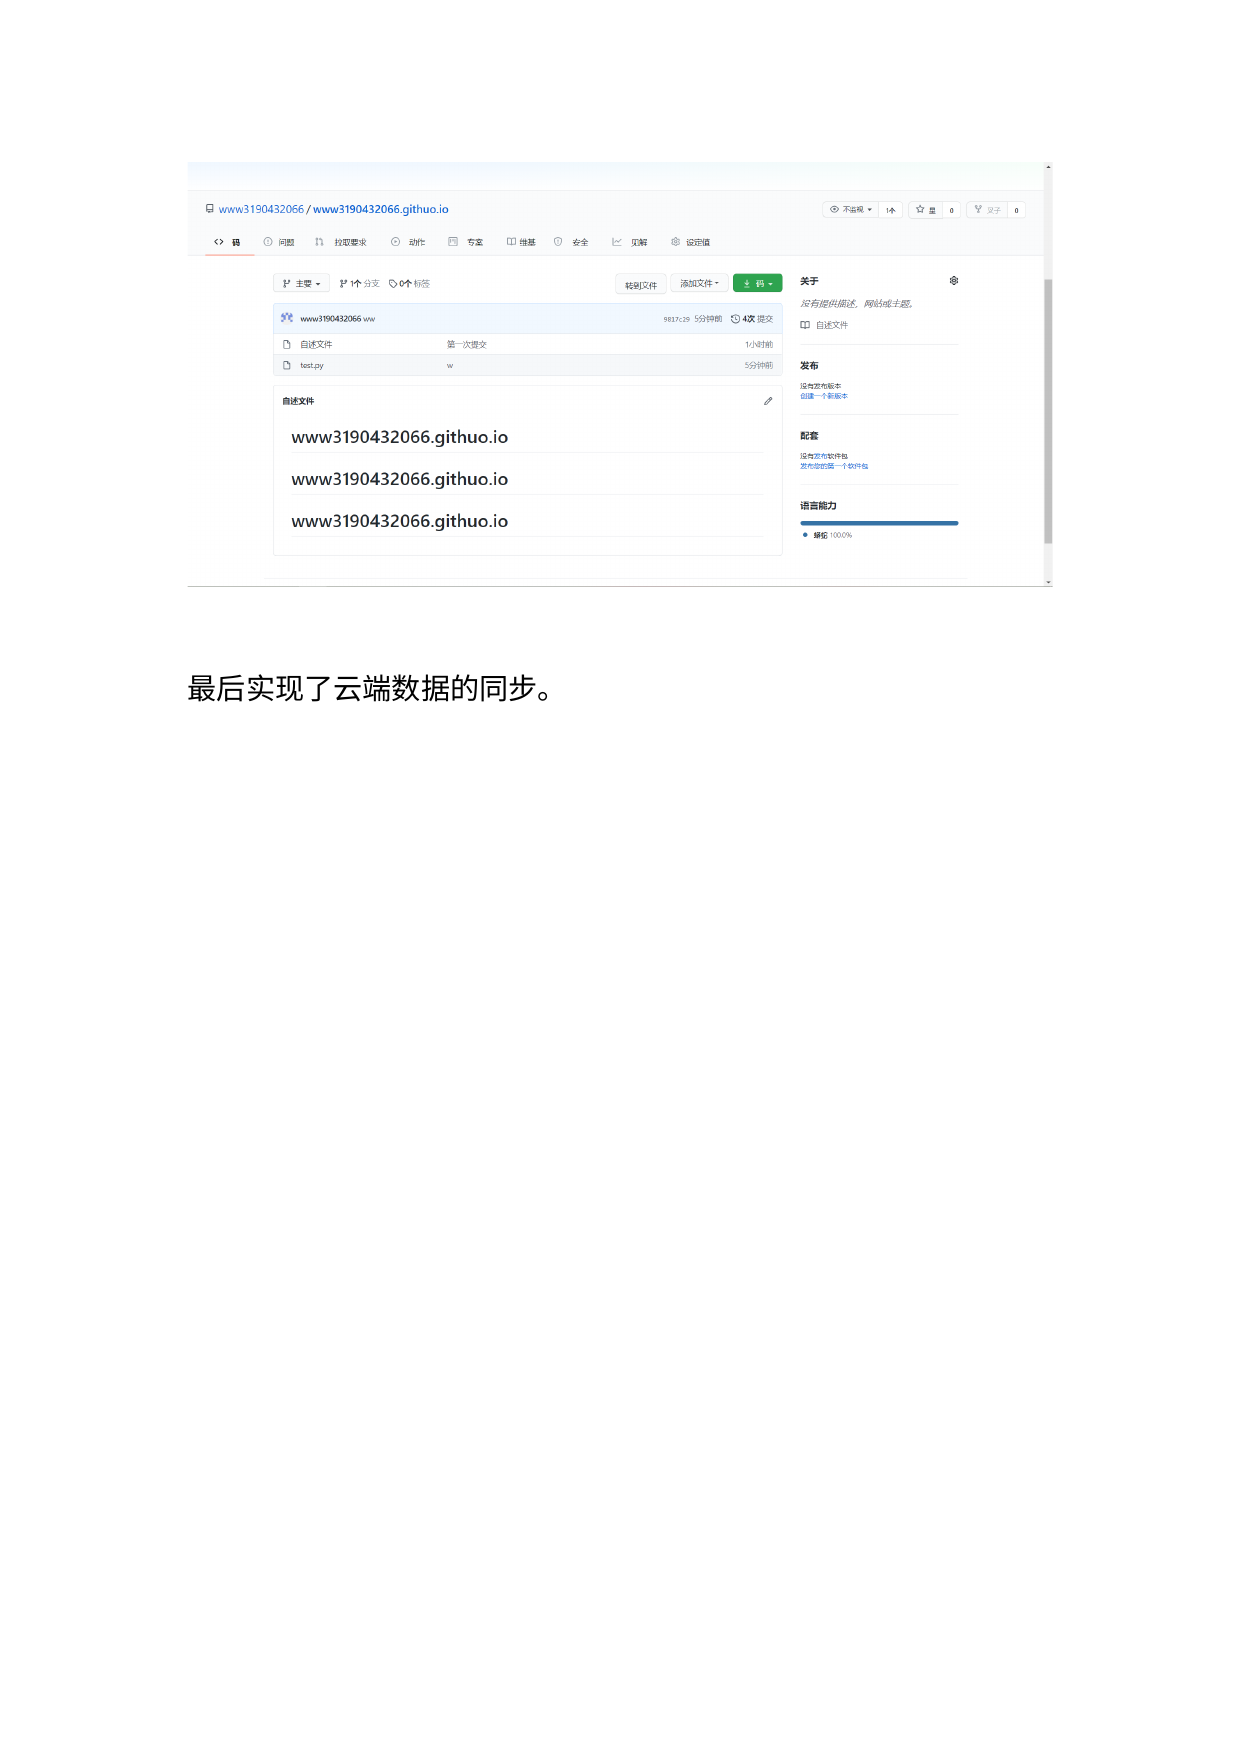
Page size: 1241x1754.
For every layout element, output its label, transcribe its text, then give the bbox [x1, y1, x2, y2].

text 最后实现了云端数据的同步。 [187, 654, 1053, 719]
picture [187, 162, 1053, 587]
